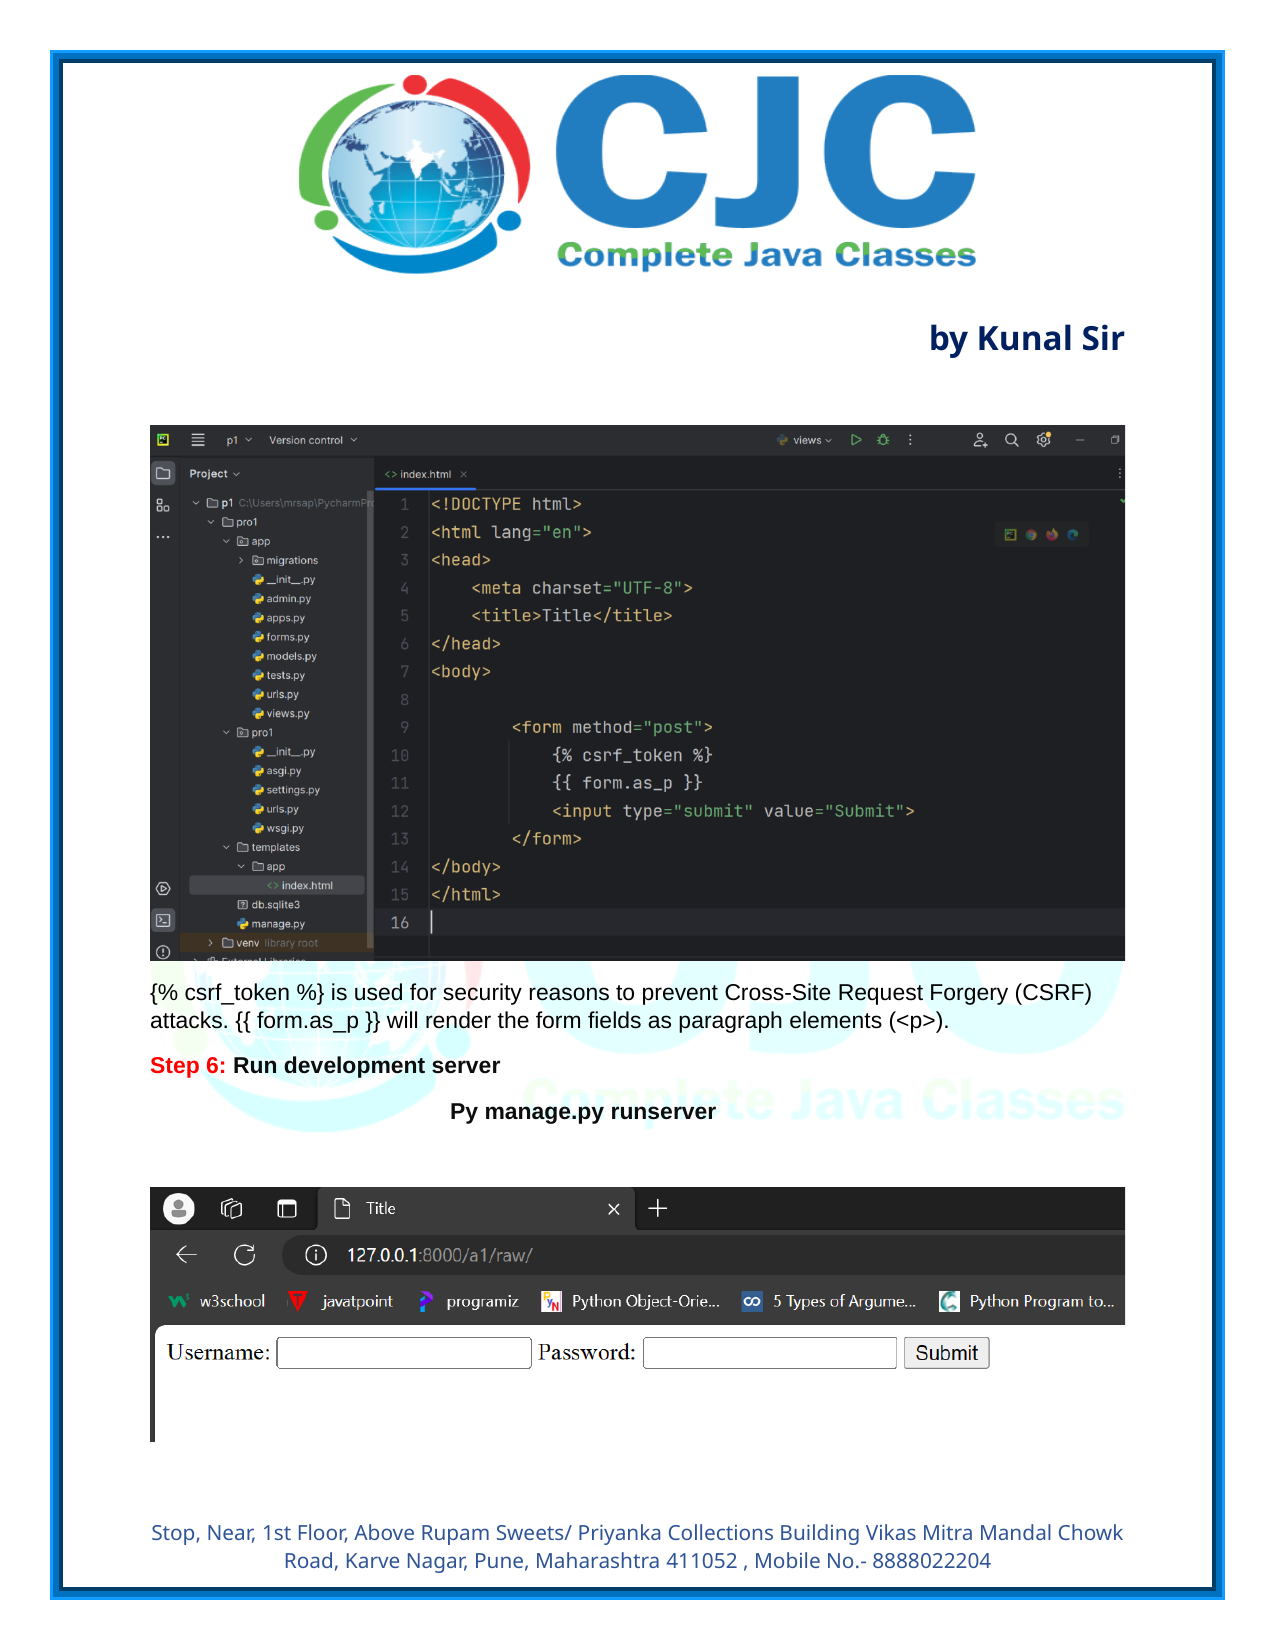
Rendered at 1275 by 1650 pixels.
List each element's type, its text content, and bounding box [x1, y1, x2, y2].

text {% csrf_token %} is used for security reasons to prevent Cross-Site Request Forgery (CSRF) attacks. {{ form.as_p }} will render the form fields as paragraph elements (<p>). [150, 979, 1125, 1034]
picture [298, 75, 977, 275]
text Step 6: Run development server [150, 1052, 1125, 1079]
picture [150, 1187, 1125, 1442]
picture [150, 425, 1125, 961]
text Py manage.py runserver [150, 1098, 1125, 1124]
